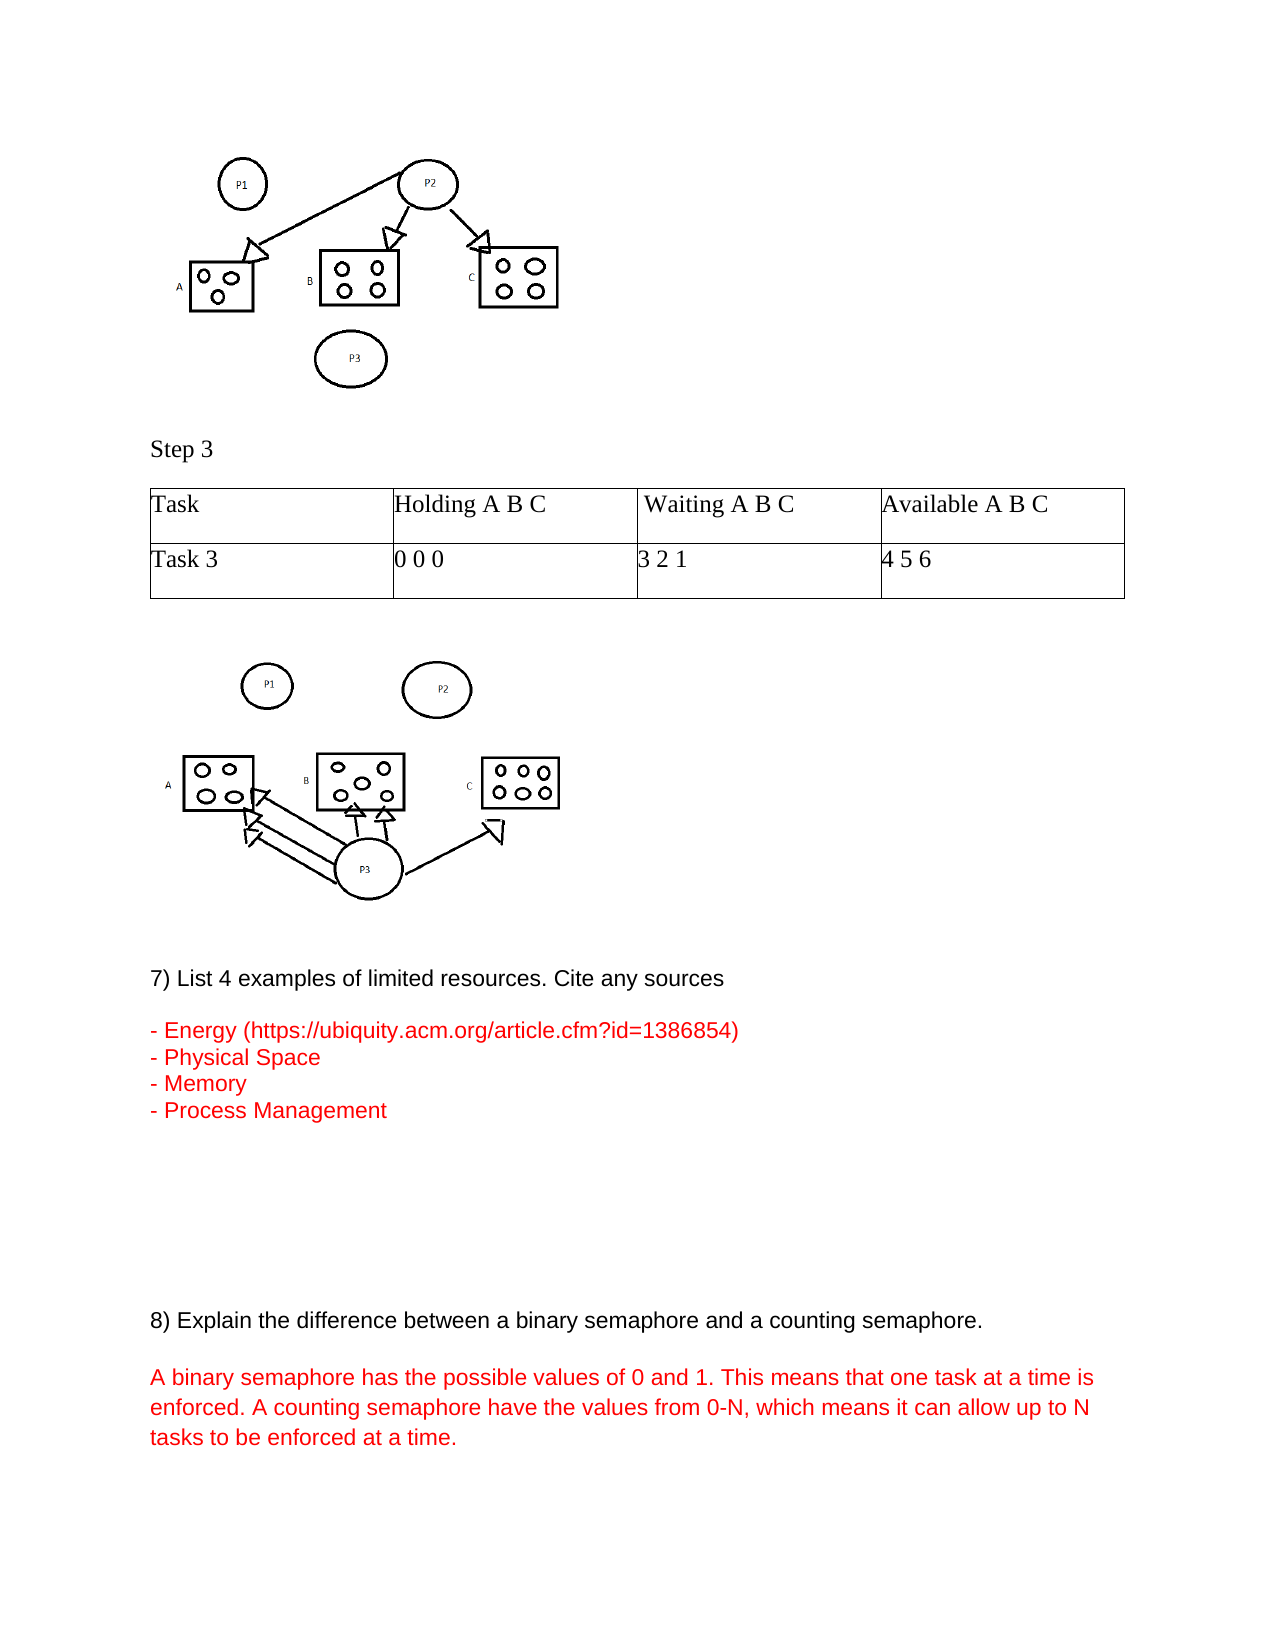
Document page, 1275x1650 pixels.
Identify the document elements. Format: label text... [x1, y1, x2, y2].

table_header Holding A B C [394, 489, 637, 543]
table_header Waiting A B C [638, 489, 881, 543]
table_cell 0 0 0 [394, 544, 637, 598]
text 8) Explain the difference between a binary semaphore and a counting semaphore. [150, 1307, 1125, 1334]
text - Physical Space [150, 1044, 1125, 1070]
text 7) List 4 examples of limited resources. Cite any sources - Energy (https://ubiquity.acm.org/article.cfm?id=1386854) [150, 965, 1125, 1044]
text Step 3 [150, 434, 1125, 463]
text A binary semaphore has the possible values of 0 and 1. This means that one task at a time is enforced. A counting semaphore have the values from 0-N, which means it can allow up to N tasks to be enforced at a time. [150, 1364, 1125, 1451]
table_header Task [151, 489, 393, 543]
table_cell Task 3 [151, 544, 393, 598]
picture [150, 652, 581, 914]
table_header Available A B C [882, 489, 1124, 543]
table_cell 3 2 1 [638, 544, 881, 598]
table_cell 4 5 6 [882, 544, 1124, 598]
text - Memory - Process Management [150, 1070, 1125, 1307]
picture [150, 150, 573, 410]
